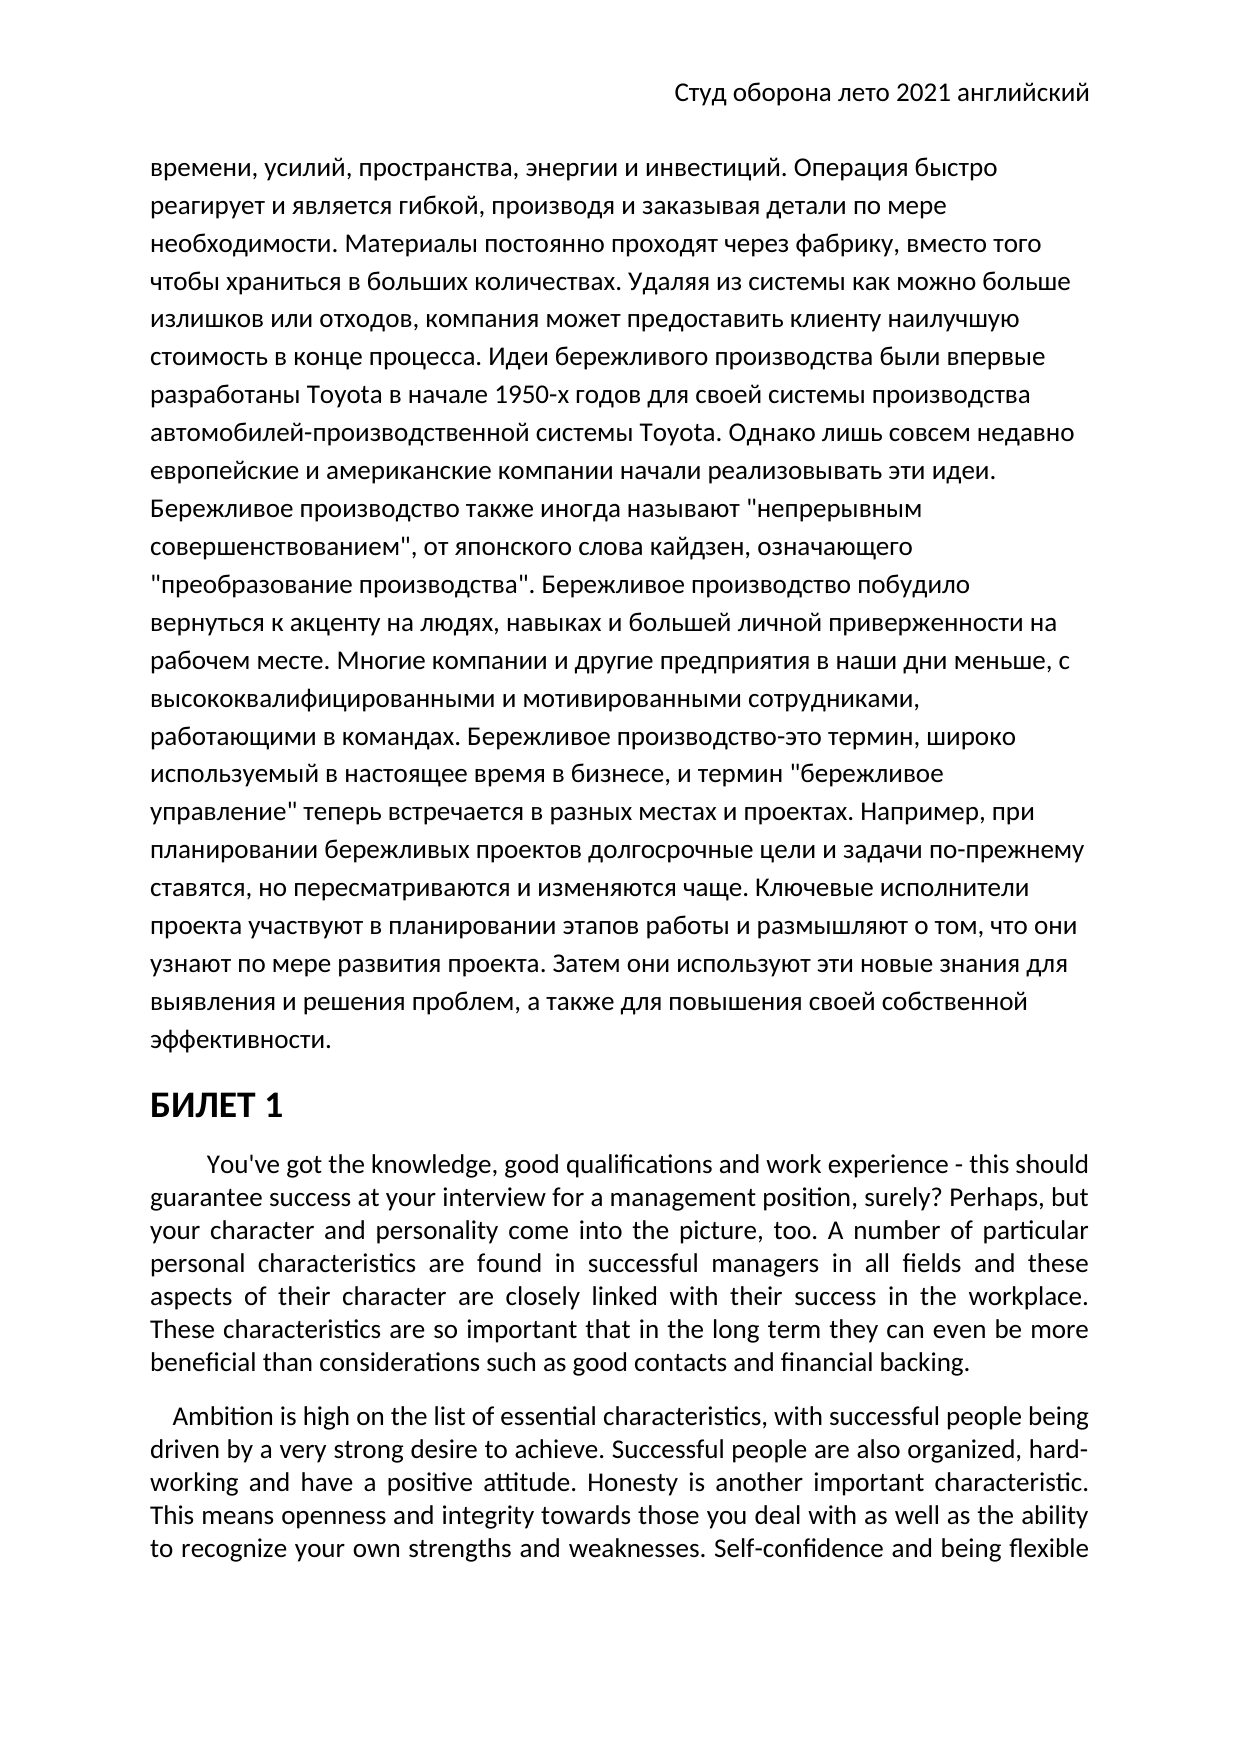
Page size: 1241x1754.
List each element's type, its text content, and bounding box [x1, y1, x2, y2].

subtitle БИЛЕТ 1 [150, 1081, 1090, 1127]
text You've got the knowledge, good qualifications and work experience - this should guarantee success at your interview for a management position, surely? Perhaps, but your character and personality come into the picture, too. A number of particular personal characteristics are found in successful managers in all fields and these aspects of their character are closely linked with their success in the workplace. These characteristics are so important that in the long term they can even be more beneficial than considerations such as good contacts and financial backing. [150, 1147, 1090, 1379]
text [150, 1399, 1090, 1564]
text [150, 150, 1090, 1055]
